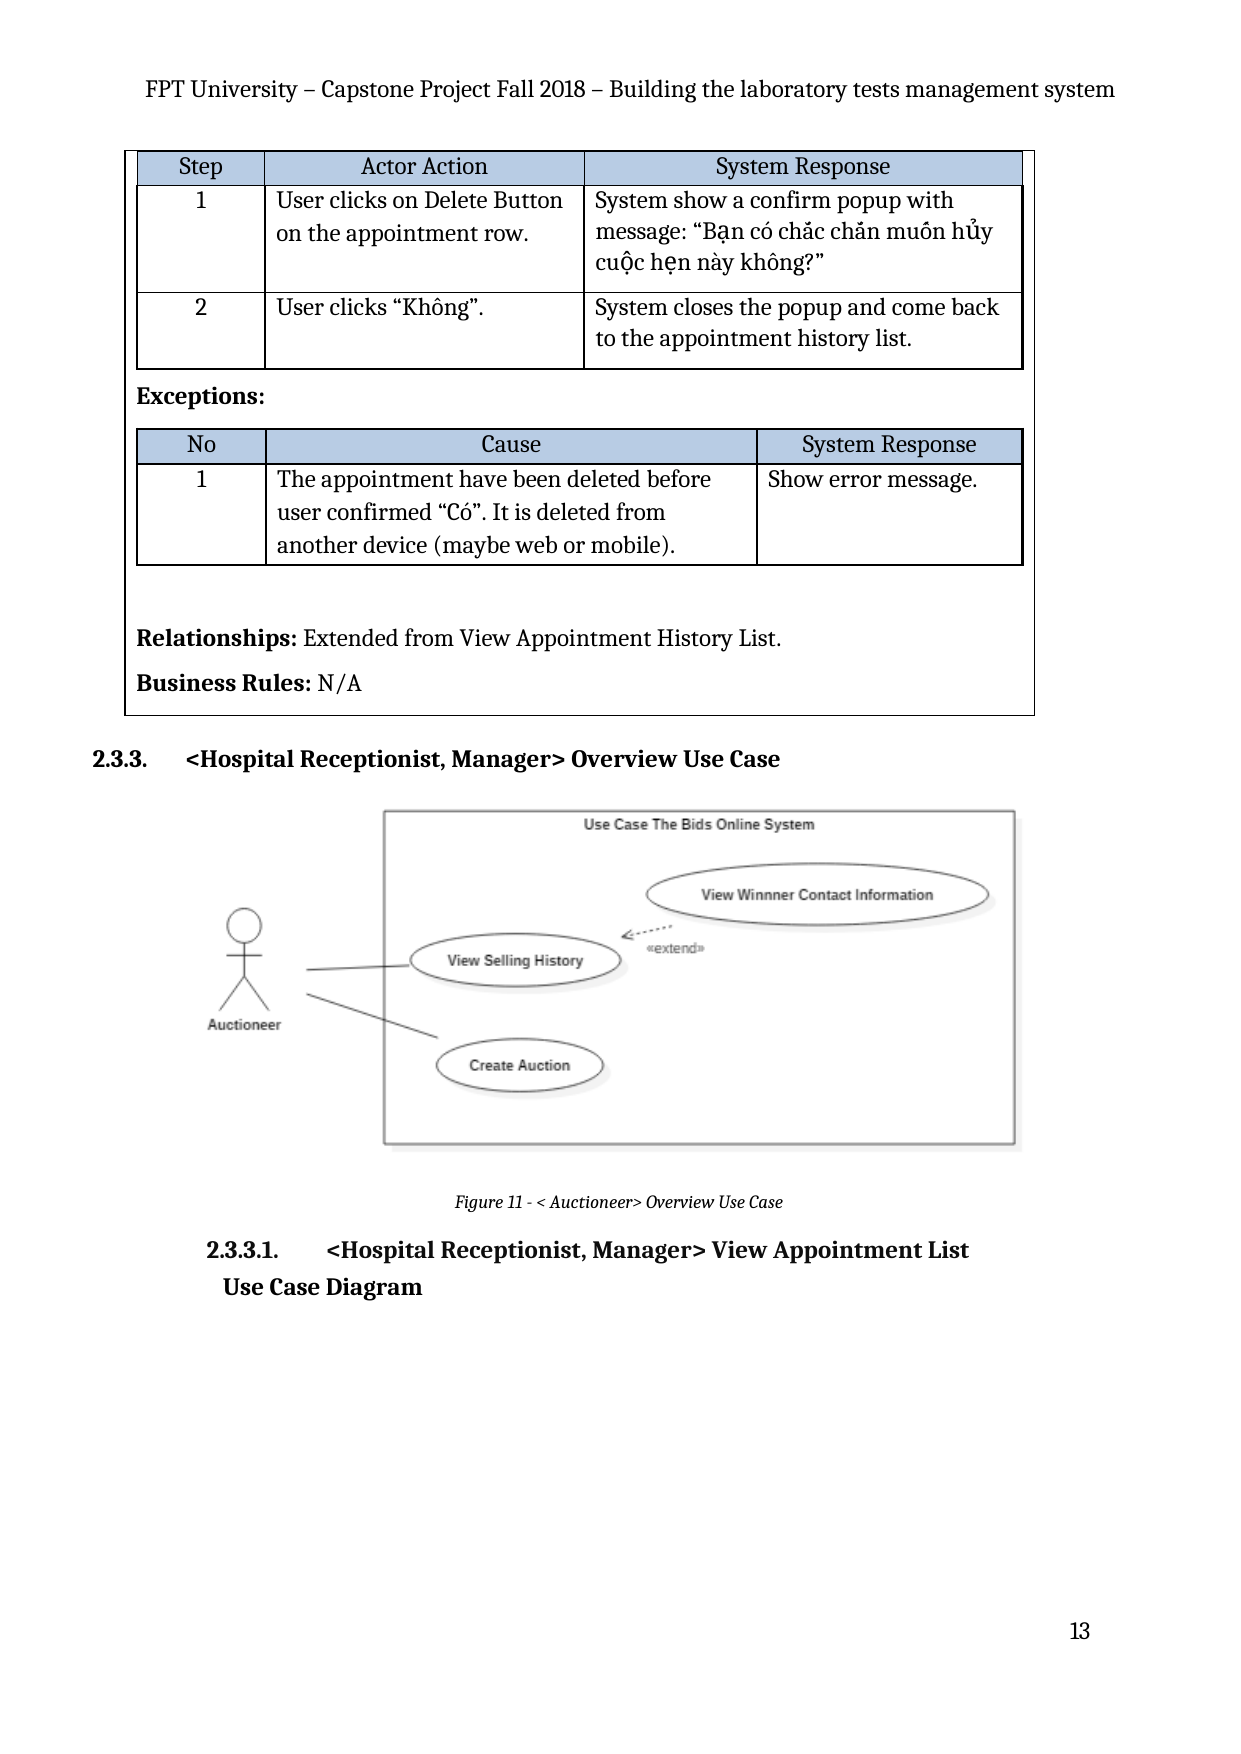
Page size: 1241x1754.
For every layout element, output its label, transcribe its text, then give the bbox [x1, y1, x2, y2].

text Use Case Diagram [148, 1273, 1090, 1302]
picture [197, 786, 1041, 1171]
subtitle <Hospital Receptionist, Manager> View Appointment List [279, 1236, 1090, 1265]
subtitle <Hospital Receptionist, Manager> Overview Use Case [148, 745, 1090, 774]
